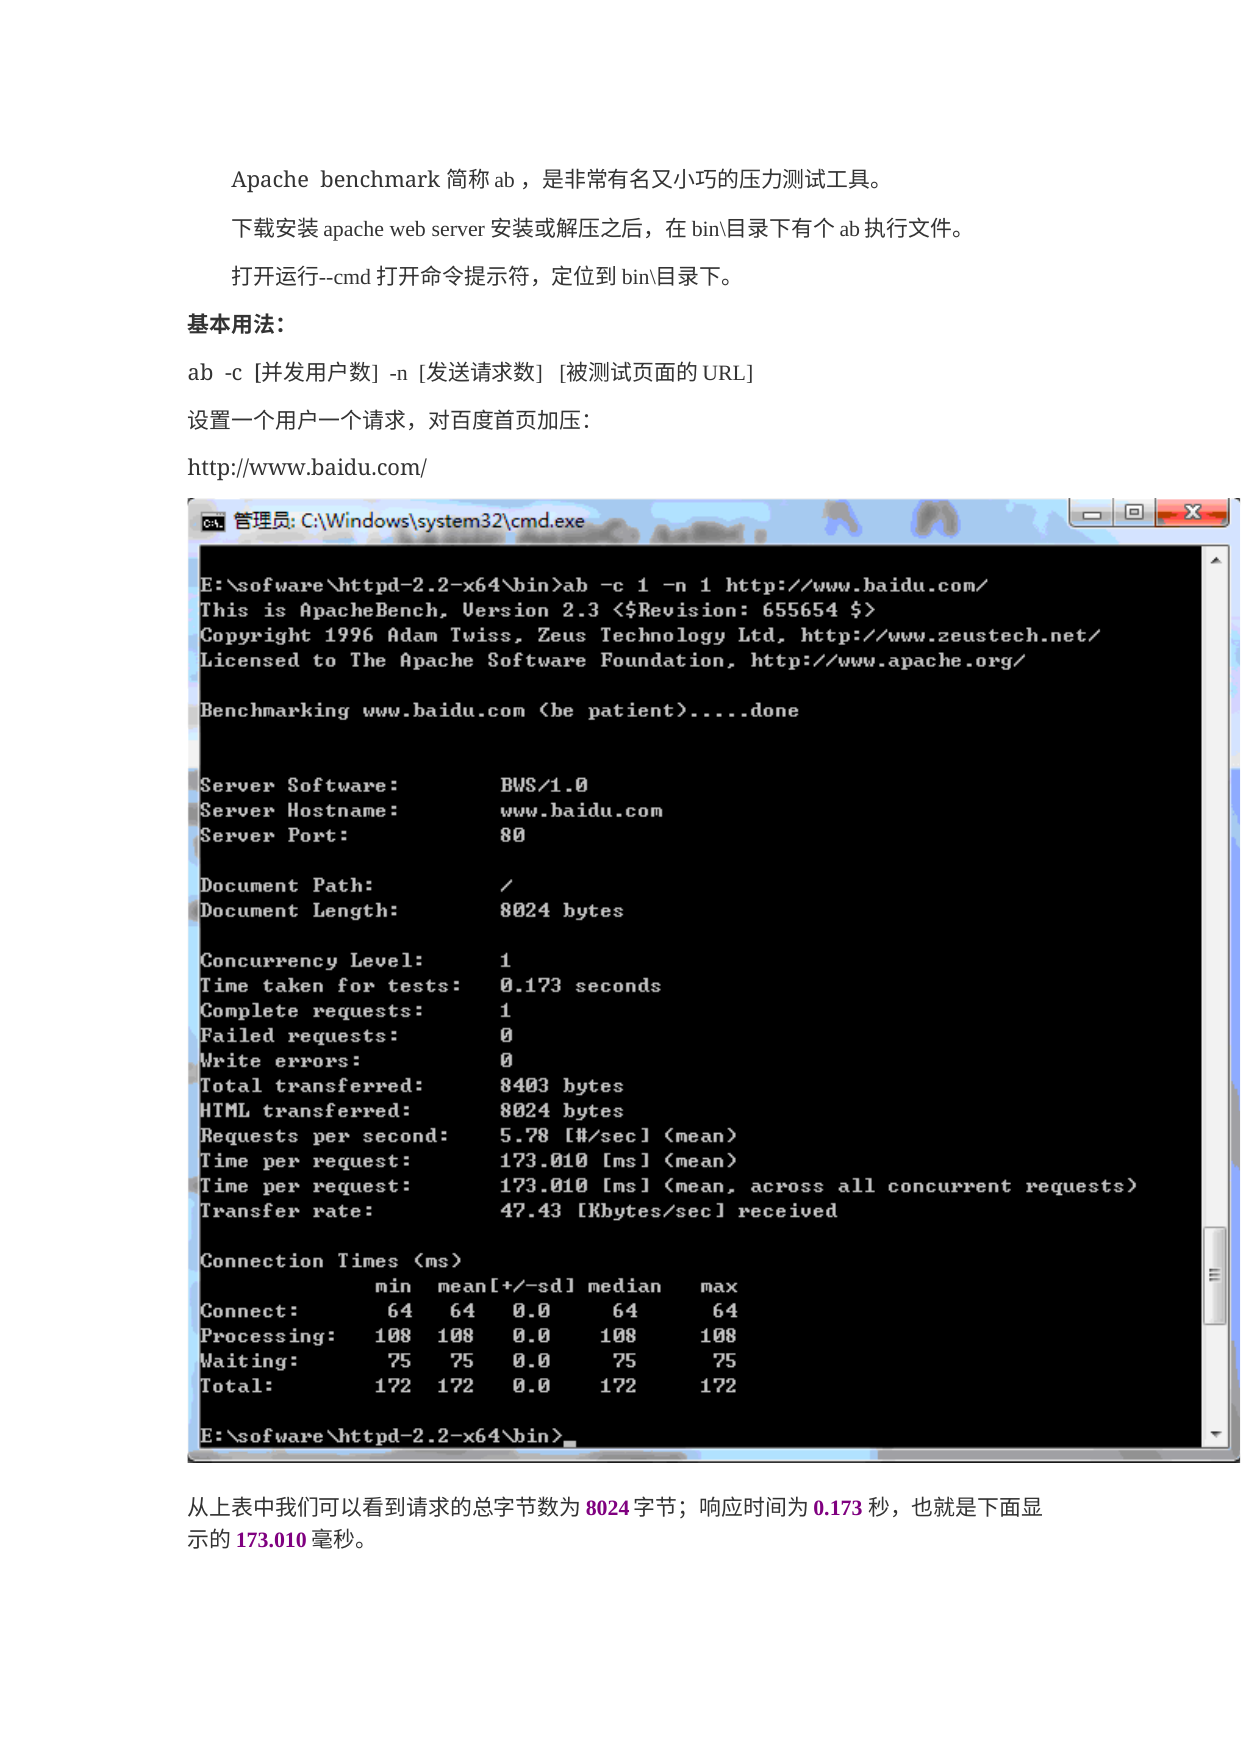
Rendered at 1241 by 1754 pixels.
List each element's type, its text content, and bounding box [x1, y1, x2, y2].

text 基本用法： [187, 306, 1053, 339]
text Apache benchmark 简称ab ，是非常有名又小巧的压力测试工具。 [187, 162, 1053, 194]
text http://www.baidu.com/ [187, 451, 1053, 483]
text 打开运行--cmd 打开命令提示符，定位到bin\目录下。 [187, 258, 1053, 291]
text 从上表中我们可以看到请求的总字节数为8024字节；响应时间为0.173 秒，也就是下面显示的173.010毫秒。 [187, 1489, 1053, 1554]
text 设置一个用户一个请求，对百度首页加压： [187, 403, 1053, 435]
picture [187, 498, 1241, 1463]
text 下载安装apache web server 安装或解压之后，在bin\目录下有个ab执行文件。 [187, 210, 1053, 243]
text ab -c [并发用户数] -n [发送请求数] [被测试页面的URL] [187, 354, 1053, 387]
